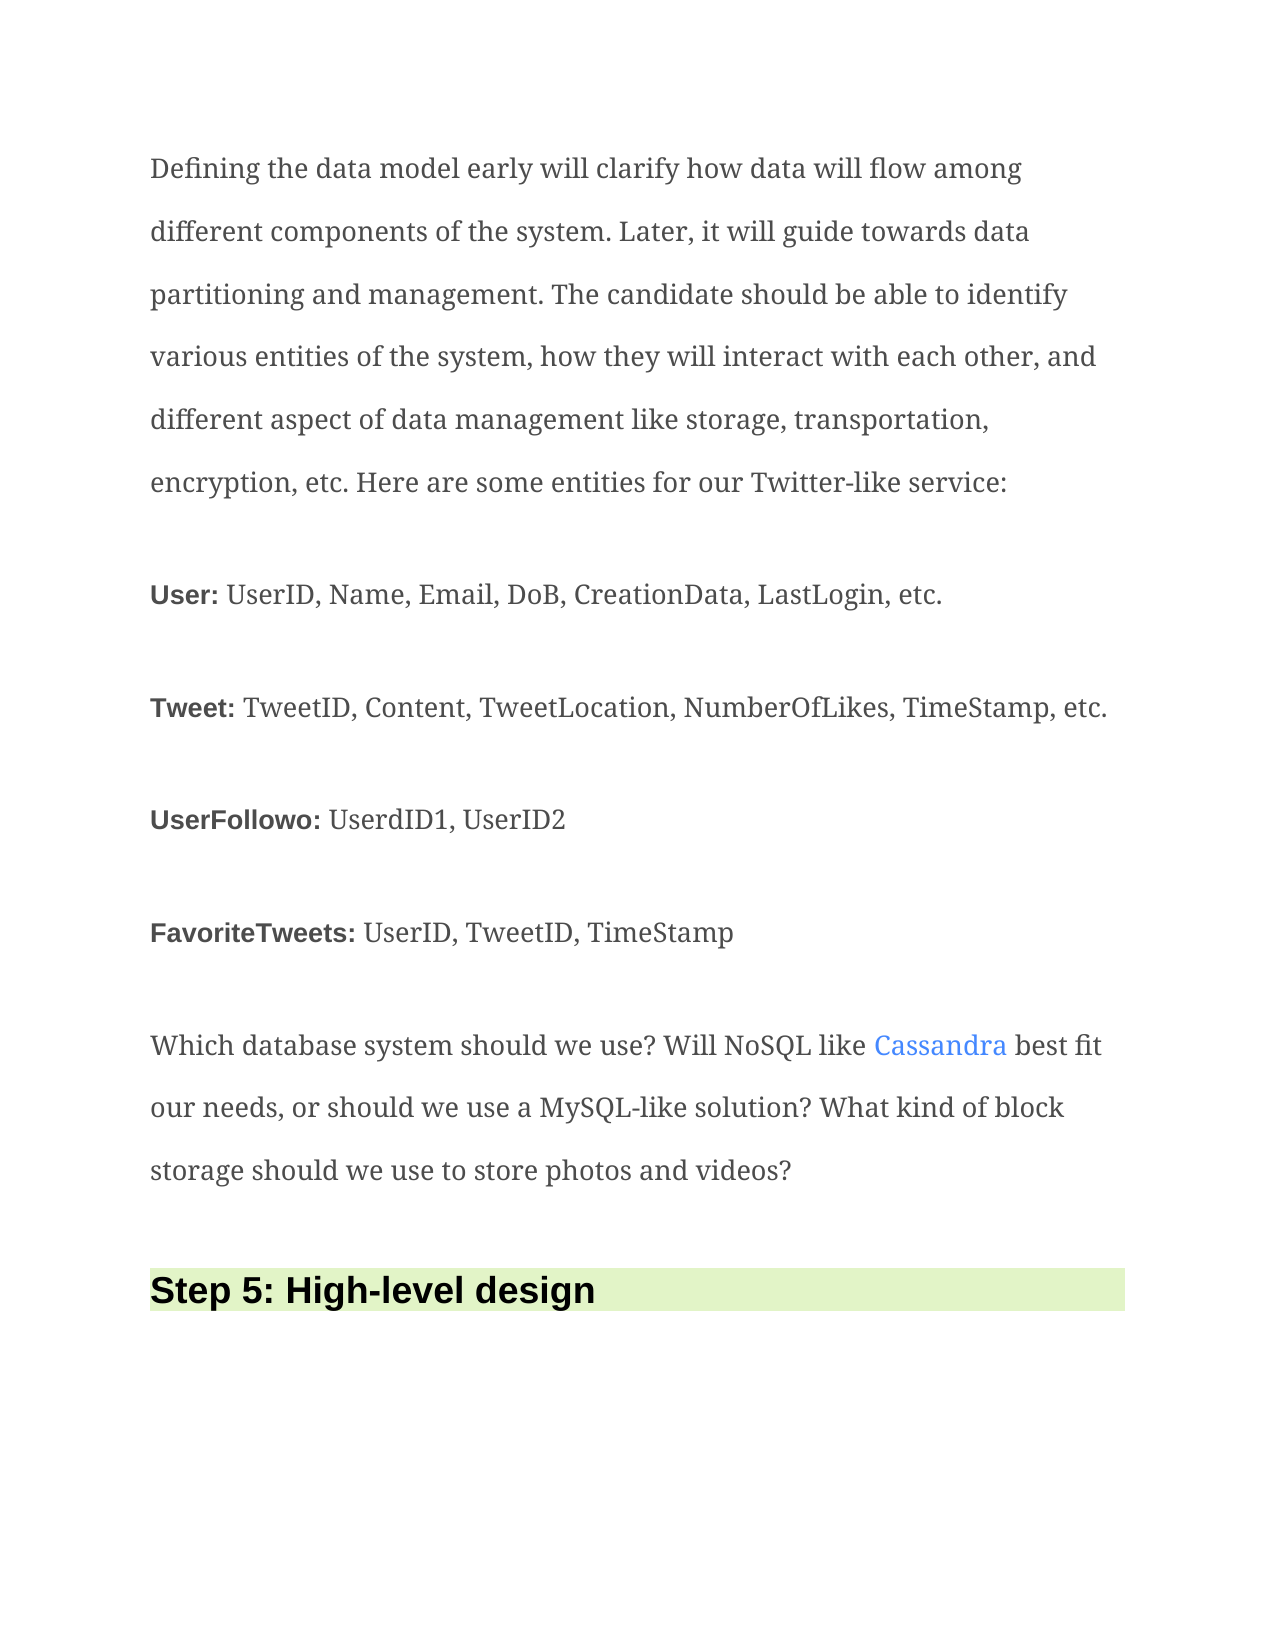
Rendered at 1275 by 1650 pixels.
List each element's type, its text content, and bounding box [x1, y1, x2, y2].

text User: UserID, Name, Email, DoB, CreationData, LastLogin, etc. [150, 576, 1125, 612]
text Defining the data model early will clarify how data will flow among different components of the system. Later, it will guide towards data partitioning and management. The candidate should be able to identify various entities of the system, how they will interact with each other, and different aspect of data management like storage, transportation, encryption, etc. Here are some entities for our Twitter-like service: [150, 150, 1125, 500]
text UserFollowo: UserdID1, UserID2 [150, 801, 1125, 838]
text FavoriteTweets: UserID, TweetID, TimeStamp [150, 913, 1125, 950]
text Which database system should we use? Will NoSQL like Cassandra best fit our needs, or should we use a MySQL-like solution? What kind of block storage should we use to store photos and videos? [150, 1026, 1125, 1188]
subtitle Step 5: High-level design [150, 1268, 1125, 1311]
text Tweet: TweetID, Content, TweetLocation, NumberOfLikes, TimeStamp, etc. [150, 688, 1125, 725]
